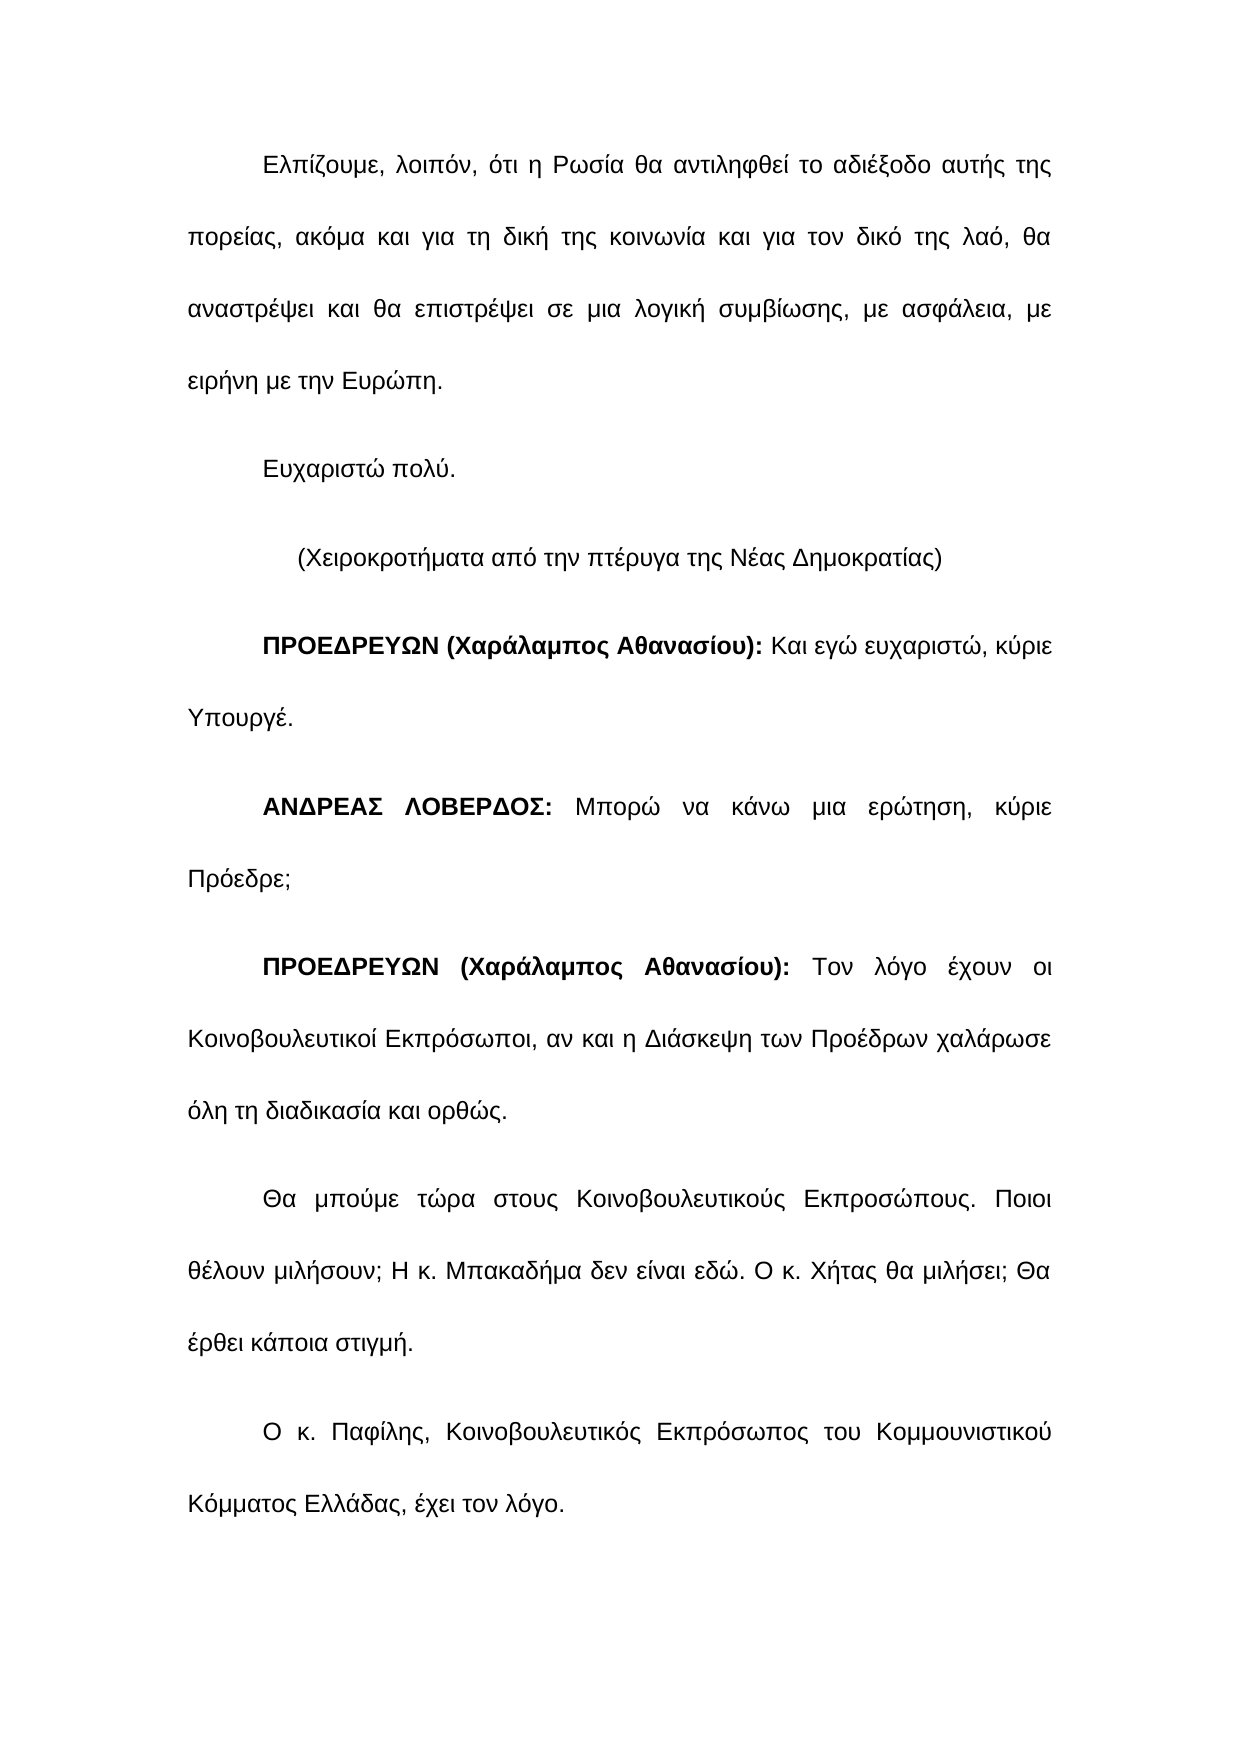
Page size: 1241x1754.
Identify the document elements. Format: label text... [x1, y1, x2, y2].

text (Χειροκροτήματα από την πτέρυγα της Νέας Δημοκρατίας) [187, 543, 1053, 571]
text ΑΝΔΡΕΑΣ ΛΟΒΕΡΔΟΣ: Μπορώ να κάνω μια ερώτηση, κύριε Πρόεδρε; [187, 792, 1053, 892]
text Ελπίζουμε, λοιπόν, ότι η Ρωσία θα αντιληφθεί το αδιέξοδο αυτής της πορείας, ακόμα και για τη δική της κοινωνία και για τον δικό της λαό, θα αναστρέψει και θα επιστρέψει σε μια λογική συμβίωσης, με ασφάλεια, με ειρήνη με την Ευρώπη. [187, 150, 1053, 394]
text Θα μπούμε τώρα στους Κοινοβουλευτικούς Εκπροσώπους. Ποιοι θέλουν μιλήσουν; Η κ. Μπακαδήμα δεν είναι εδώ. Ο κ. Χήτας θα μιλήσει; Θα έρθει κάποια στιγμή. [187, 1184, 1053, 1357]
text ΠΡΟΕΔΡΕΥΩΝ (Χαράλαμπος Αθανασίου): Τον λόγο έχουν οι Κοινοβουλευτικοί Εκπρόσωποι, αν και η Διάσκεψη των Προέδρων χαλάρωσε όλη τη διαδικασία και ορθώς. [187, 952, 1053, 1124]
text Ο κ. Παφίλης, Κοινοβουλευτικός Εκπρόσωπος του Κομμουνιστικού Κόμματος Ελλάδας, έχει τον λόγο. [187, 1417, 1053, 1517]
text ΠΡΟΕΔΡΕΥΩΝ (Χαράλαμπος Αθανασίου): Και εγώ ευχαριστώ, κύριε Υπουργέ. [187, 631, 1053, 732]
text Ευχαριστώ πολύ. [187, 454, 1053, 483]
